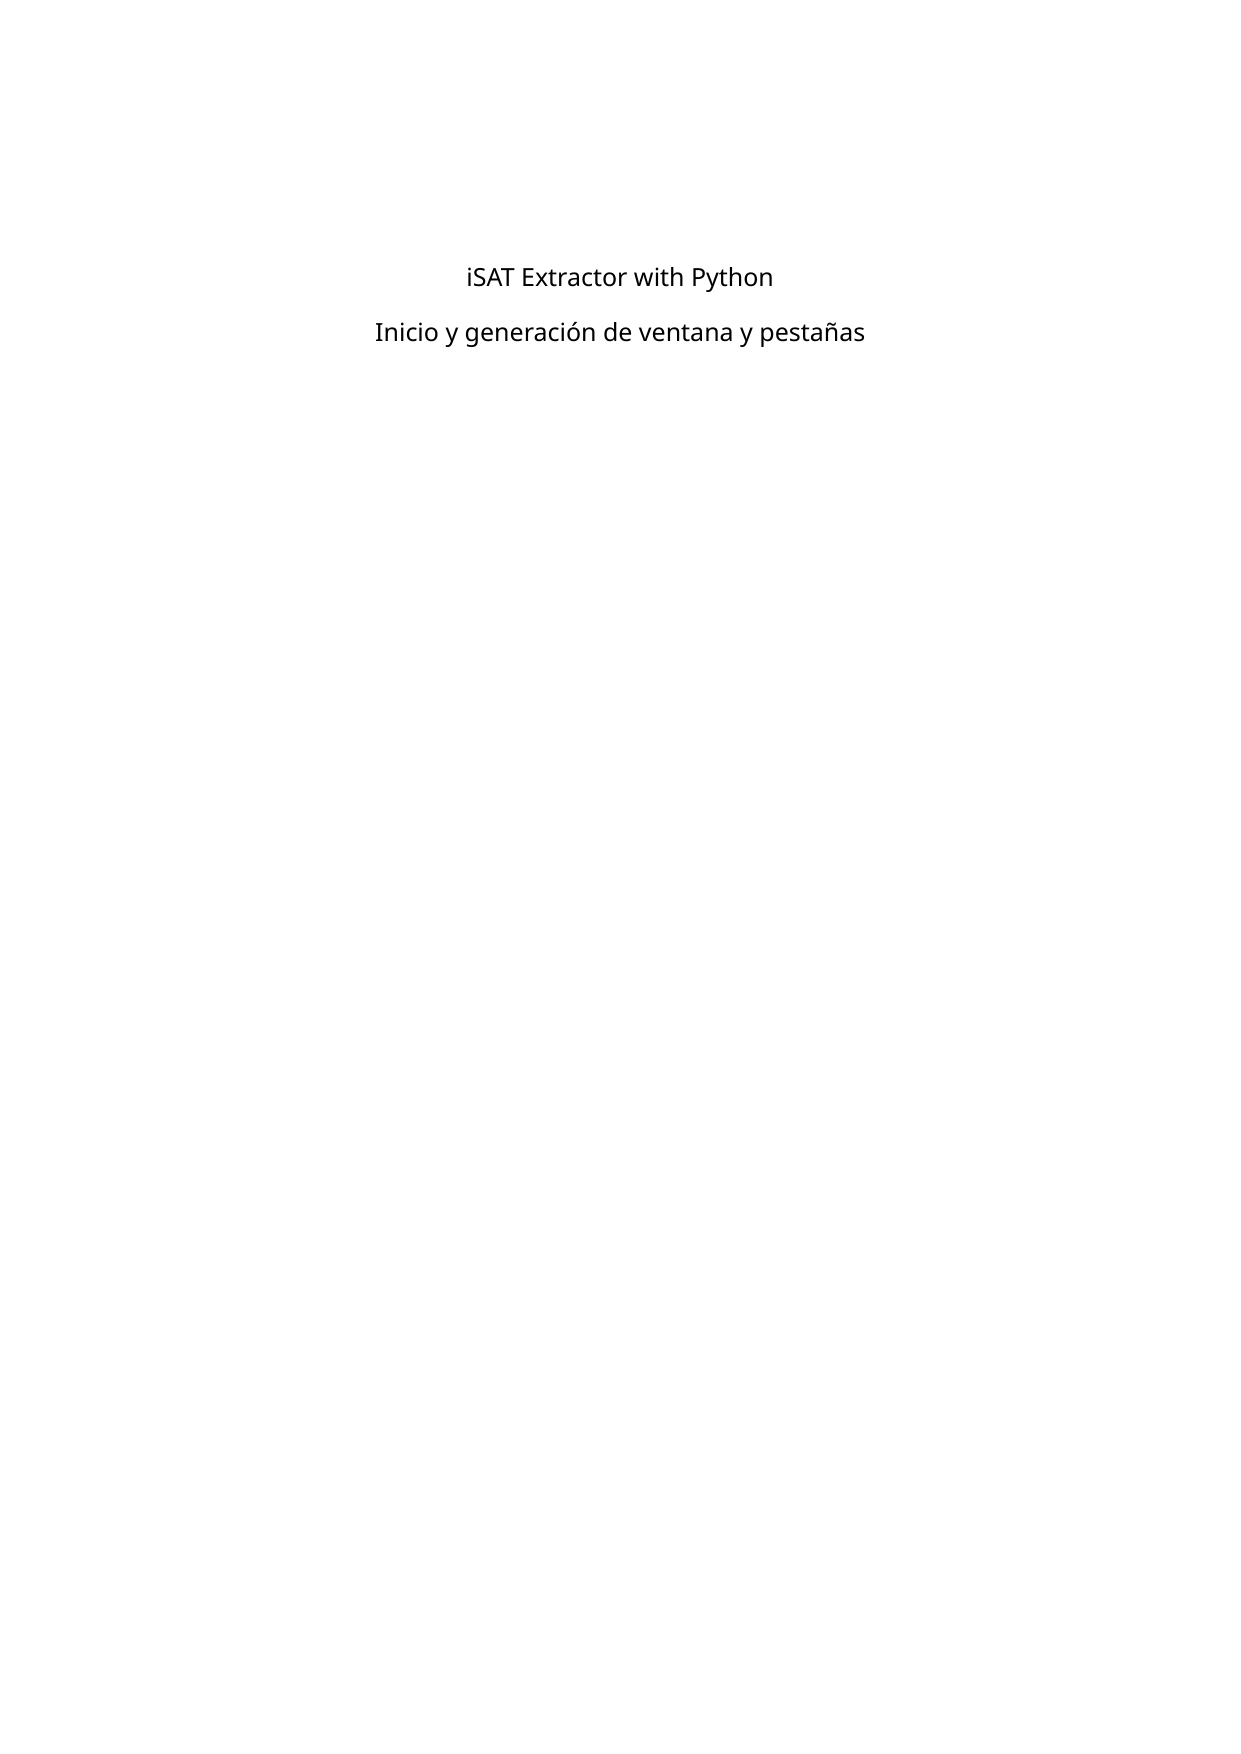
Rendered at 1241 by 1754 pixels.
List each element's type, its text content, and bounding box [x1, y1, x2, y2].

text Inicio y generación de ventana y pestañas [177, 315, 1063, 349]
text iSAT Extractor with Python [177, 259, 1063, 293]
